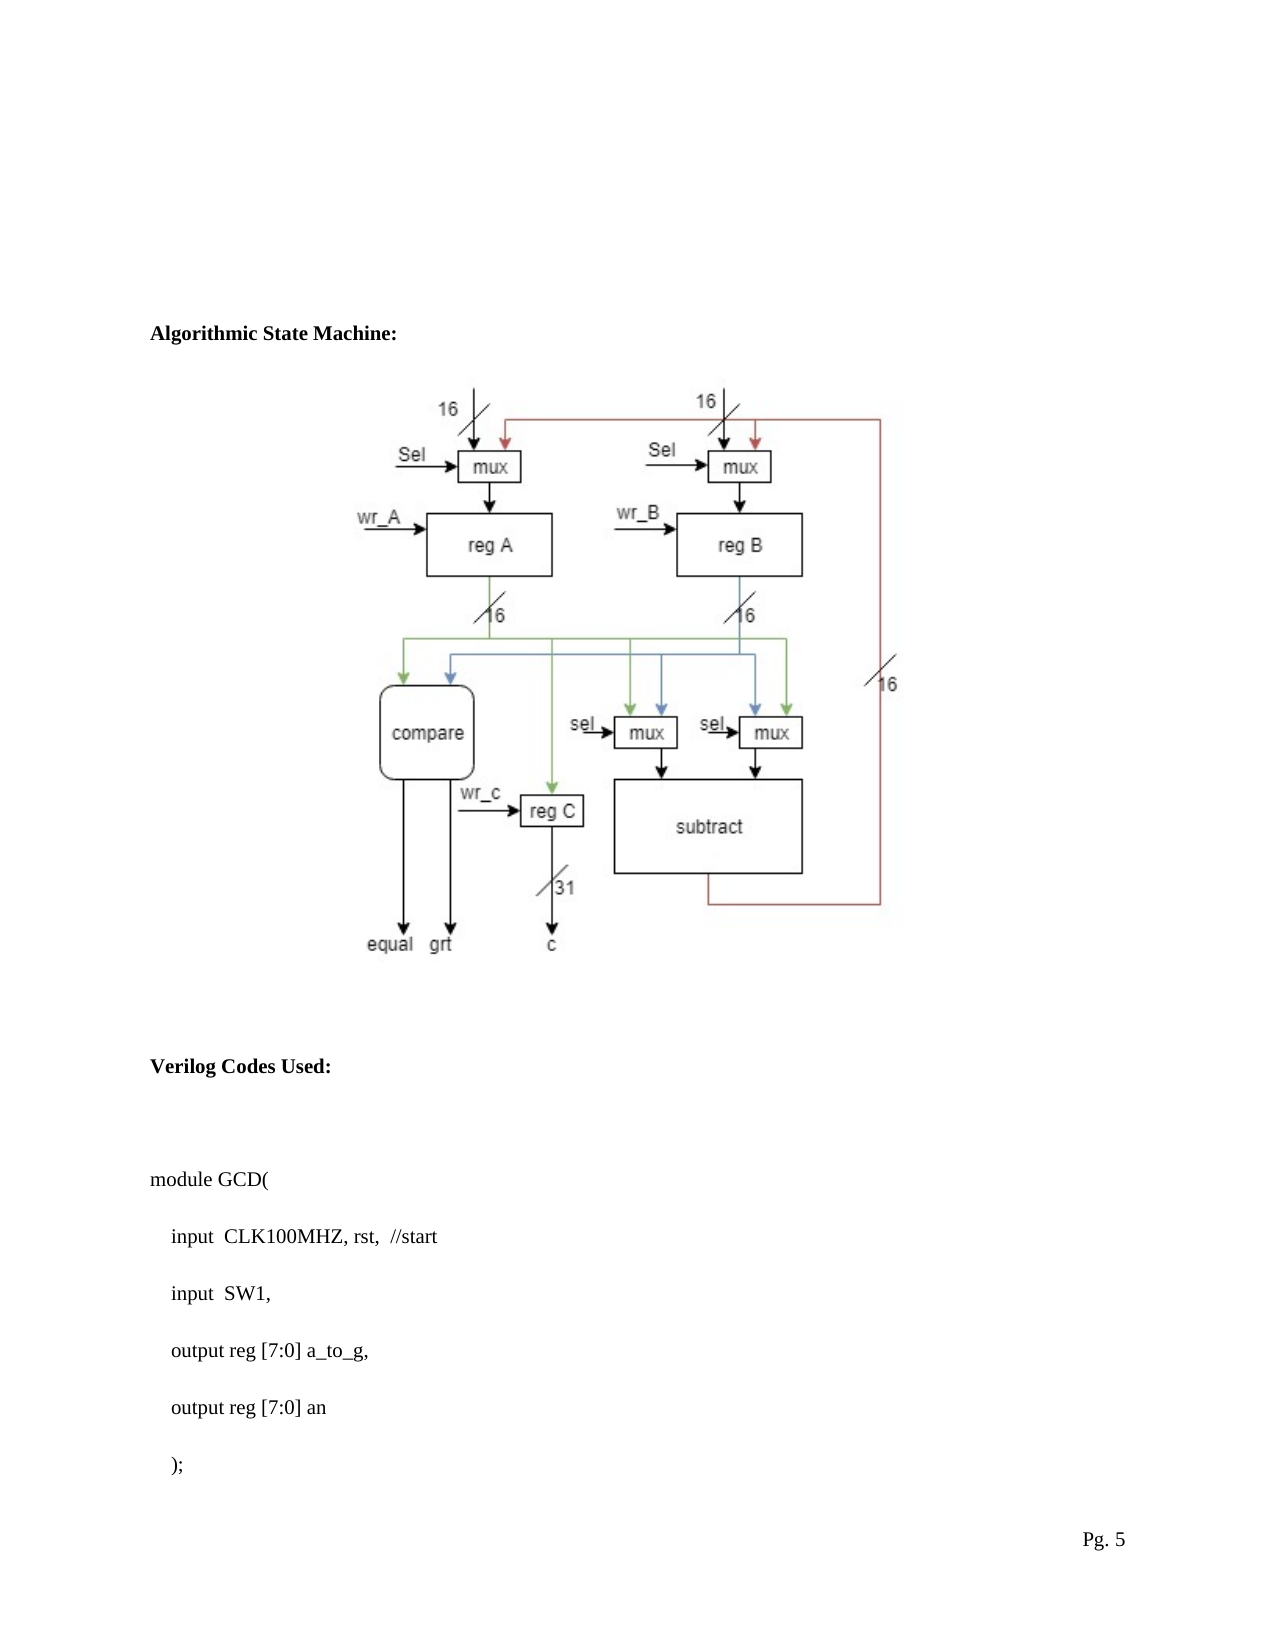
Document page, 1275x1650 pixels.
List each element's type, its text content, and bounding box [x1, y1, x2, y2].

text input SW1, [150, 1281, 1125, 1305]
text ); [150, 1452, 1125, 1476]
text Verilog Codes Used: [150, 1053, 1125, 1078]
text output reg [7:0] a_to_g, [150, 1338, 1125, 1362]
text output reg [7:0] an [150, 1395, 1125, 1419]
text input CLK100MHZ, rst, //start [150, 1224, 1125, 1248]
text Algorithmic State Machine: [150, 321, 1125, 345]
text module GCD( [150, 1167, 1125, 1191]
